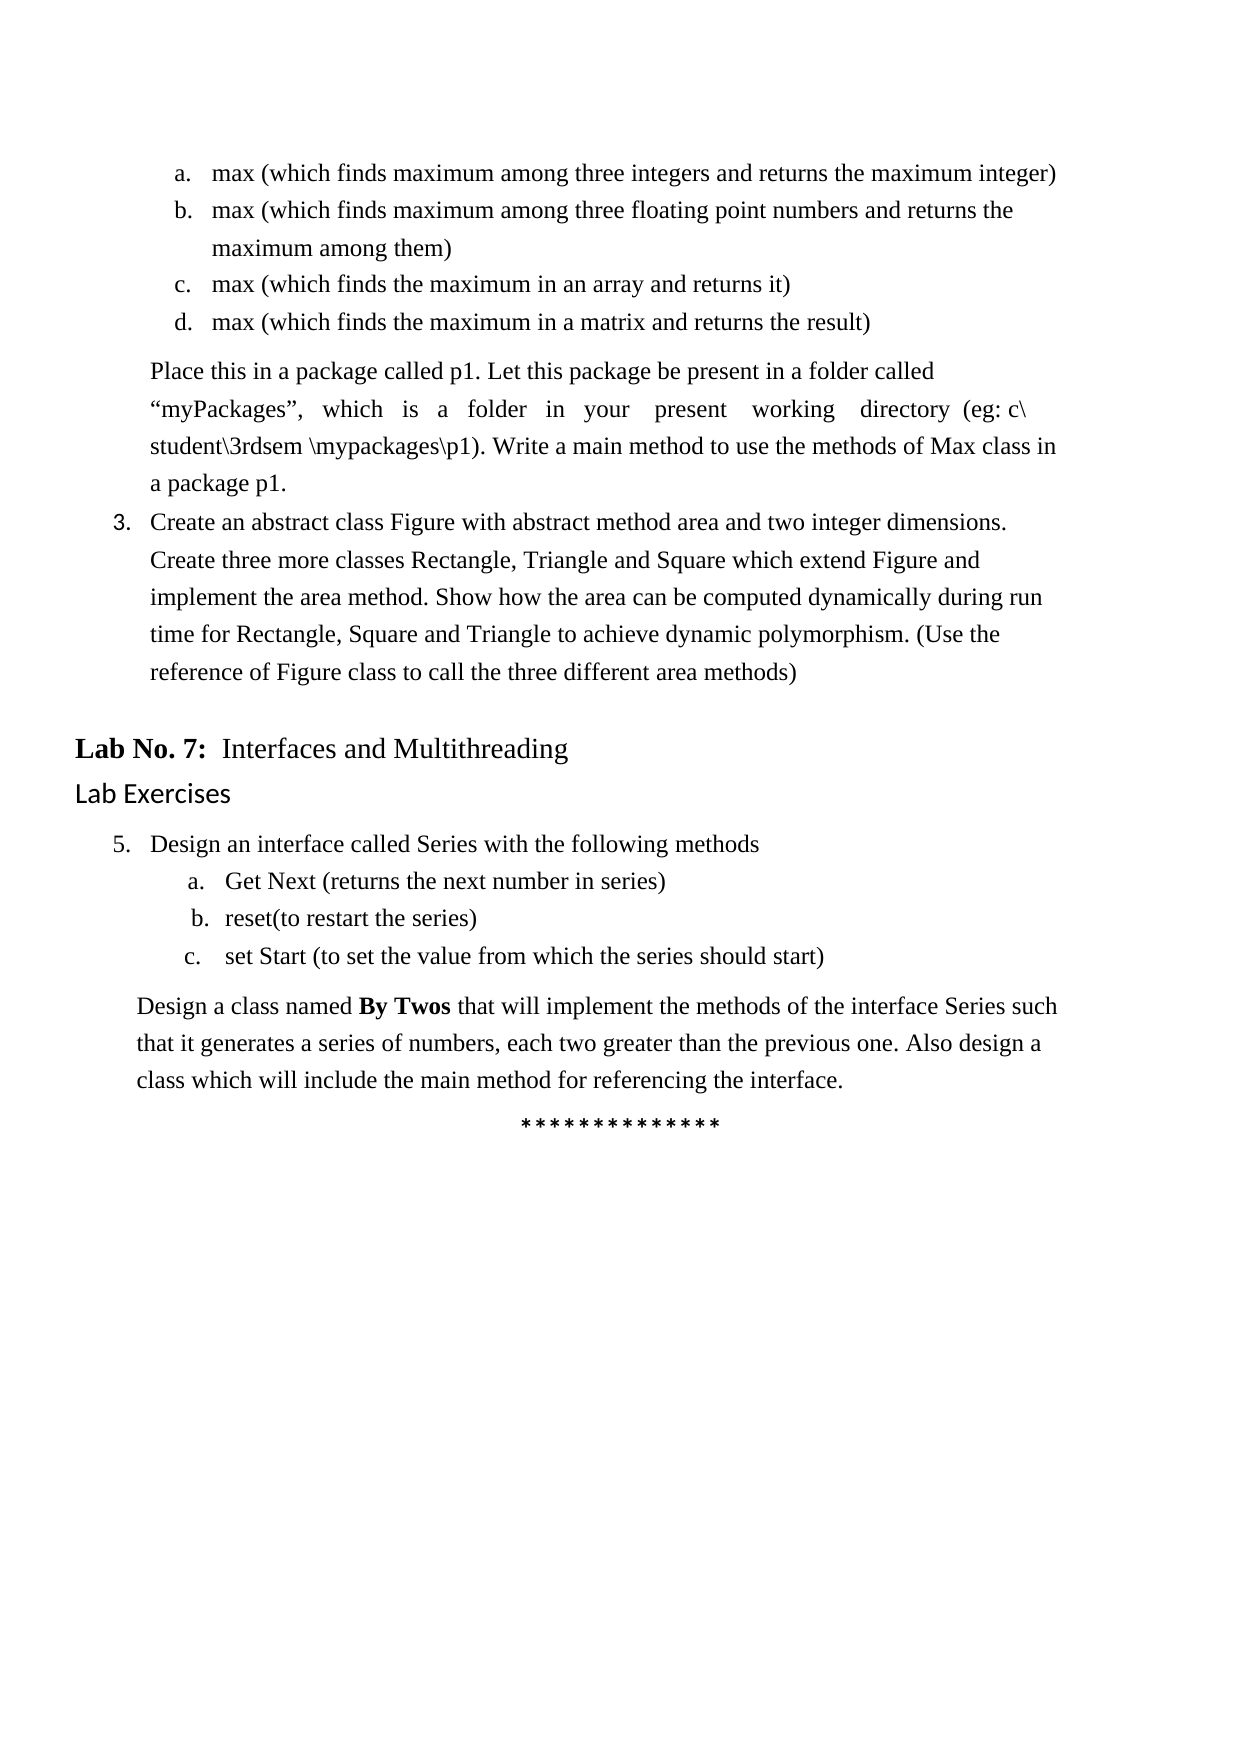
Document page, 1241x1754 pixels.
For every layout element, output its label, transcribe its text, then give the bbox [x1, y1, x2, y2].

list max (which finds maximum among three floating point numbers and returns the maximum among them) [174, 195, 1066, 261]
list set Start (to set the value from which the series should start) [184, 941, 1090, 969]
text Design a class named By Twos that will implement the methods of the interface Series such that it generates a series of numbers, each two greater than the previous one. Also design a class which will include the main method for referencing the interface. [136, 991, 1067, 1094]
text Lab No. 7: Interfaces and Multithreading [75, 731, 1067, 765]
list max (which finds maximum among three integers and returns the maximum integer) [174, 158, 1066, 187]
text Lab Exercises [75, 775, 1067, 810]
list Get Next (returns the next number in series) [187, 866, 1090, 895]
list max (which finds the maximum in a matrix and returns the result) [174, 307, 1090, 335]
list Create an abstract class Figure with abstract method area and two integer dimensions. Create three more classes Rectangle, Triangle and Square which extend Figure and implement the area method. Show how the area can be computed dynamically during run time for Rectangle, Square and Triangle to achieve dynamic polymorphism. (Use the reference of Figure class to call the three different area methods) [112, 506, 1067, 685]
text ************** [150, 1111, 1090, 1147]
list Design an interface called Series with the following methods [112, 829, 1090, 857]
text Place this in a package called p1. Let this package be present in a folder called “myPackages”, which is a folder in your present working directory (eg: c\student\3rdsem \mypackages\p1). Write a main method to use the methods of Max class in a package p1. [150, 356, 1067, 497]
list max (which finds the maximum in an array and returns it) [174, 270, 1090, 298]
list reset(to restart the series) [191, 903, 1090, 932]
